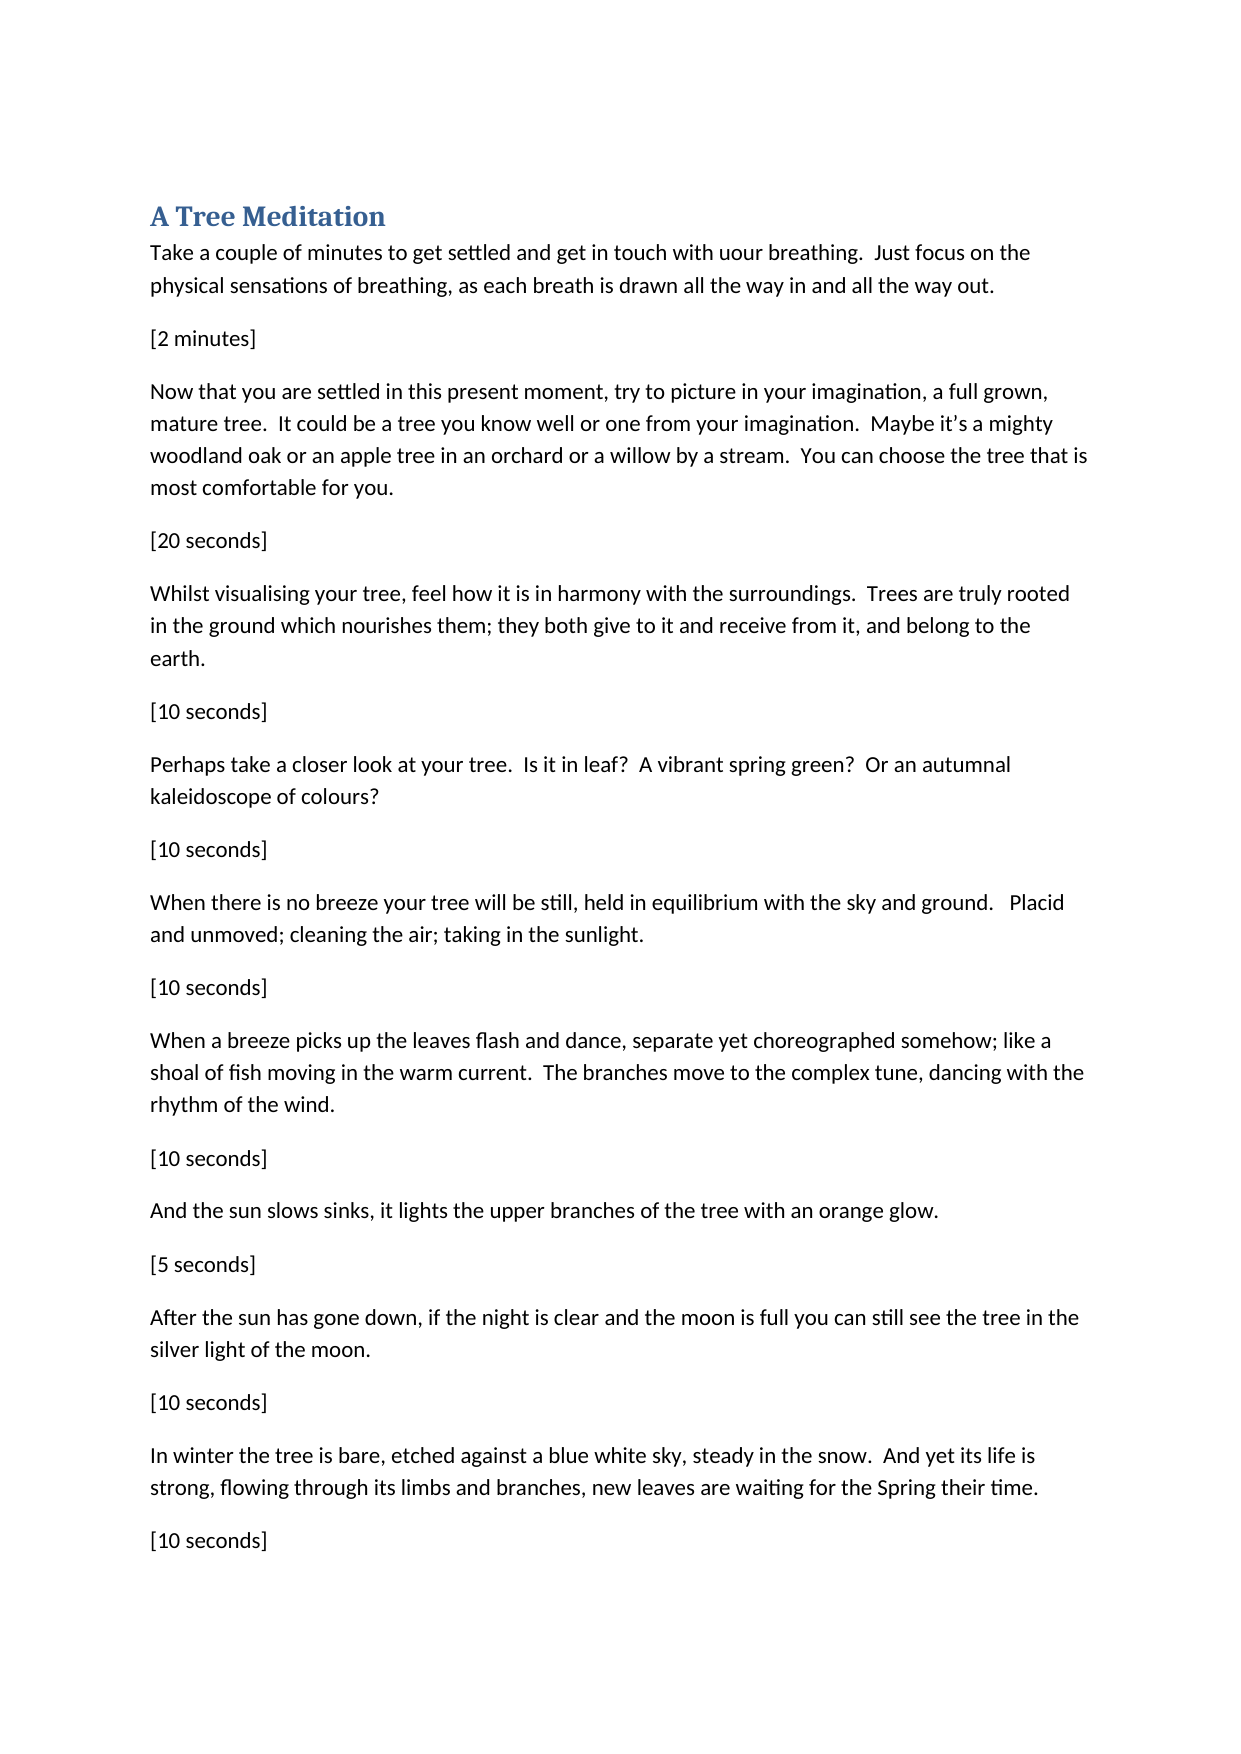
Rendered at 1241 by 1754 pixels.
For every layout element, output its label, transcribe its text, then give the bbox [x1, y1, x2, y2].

text In winter the tree is bare, etched against a blue white sky, steady in the snow. And yet its life is strong, flowing through its limbs and branches, new leaves are waiting for the Spring their time. [150, 1441, 1090, 1501]
text [10 seconds] [150, 1526, 1090, 1554]
text [10 seconds] [150, 835, 1090, 863]
text Now that you are settled in this present moment, try to picture in your imagination, a full grown, mature tree. It could be a tree you know well or one from your imagination. Maybe it’s a mighty woodland oak or an apple tree in an orchard or a willow by a stream. You can choose the tree that is most comfortable for you. [150, 377, 1090, 501]
text Perhaps take a closer look at your tree. Is it in leaf? A vibrant spring green? Or an autumnal kaleidoscope of colours? [150, 750, 1090, 810]
text [10 seconds] [150, 1144, 1090, 1172]
text Whilst visualising your tree, feel how it is in harmony with the surroundings. Trees are truly rooted in the ground which nourishes them; they both give to it and receive from it, and belong to the earth. [150, 579, 1090, 672]
text [2 minutes] [150, 324, 1090, 352]
subtitle A Tree Meditation [150, 200, 1090, 233]
text [5 seconds] [150, 1250, 1090, 1278]
text [10 seconds] [150, 973, 1090, 1001]
text [10 seconds] [150, 697, 1090, 725]
text When there is no breeze your tree will be still, held in equilibrium with the sky and ground. Placid and unmoved; cleaning the air; taking in the sunlight. [150, 888, 1090, 948]
text [20 seconds] [150, 526, 1090, 554]
text Take a couple of minutes to get settled and get in touch with uour breathing. Just focus on the physical sensations of breathing, as each breath is drawn all the way in and all the way out. [150, 238, 1090, 299]
text When a breeze picks up the leaves flash and dance, separate yet choreographed somehow; like a shoal of fish moving in the warm current. The branches move to the complex tune, dancing with the rhythm of the wind. [150, 1026, 1090, 1119]
text And the sun slows sinks, it lights the upper branches of the tree with an orange glow. [150, 1197, 1090, 1225]
text [10 seconds] [150, 1388, 1090, 1416]
text After the sun has gone down, if the night is clear and the moon is full you can still see the tree in the silver light of the moon. [150, 1303, 1090, 1363]
